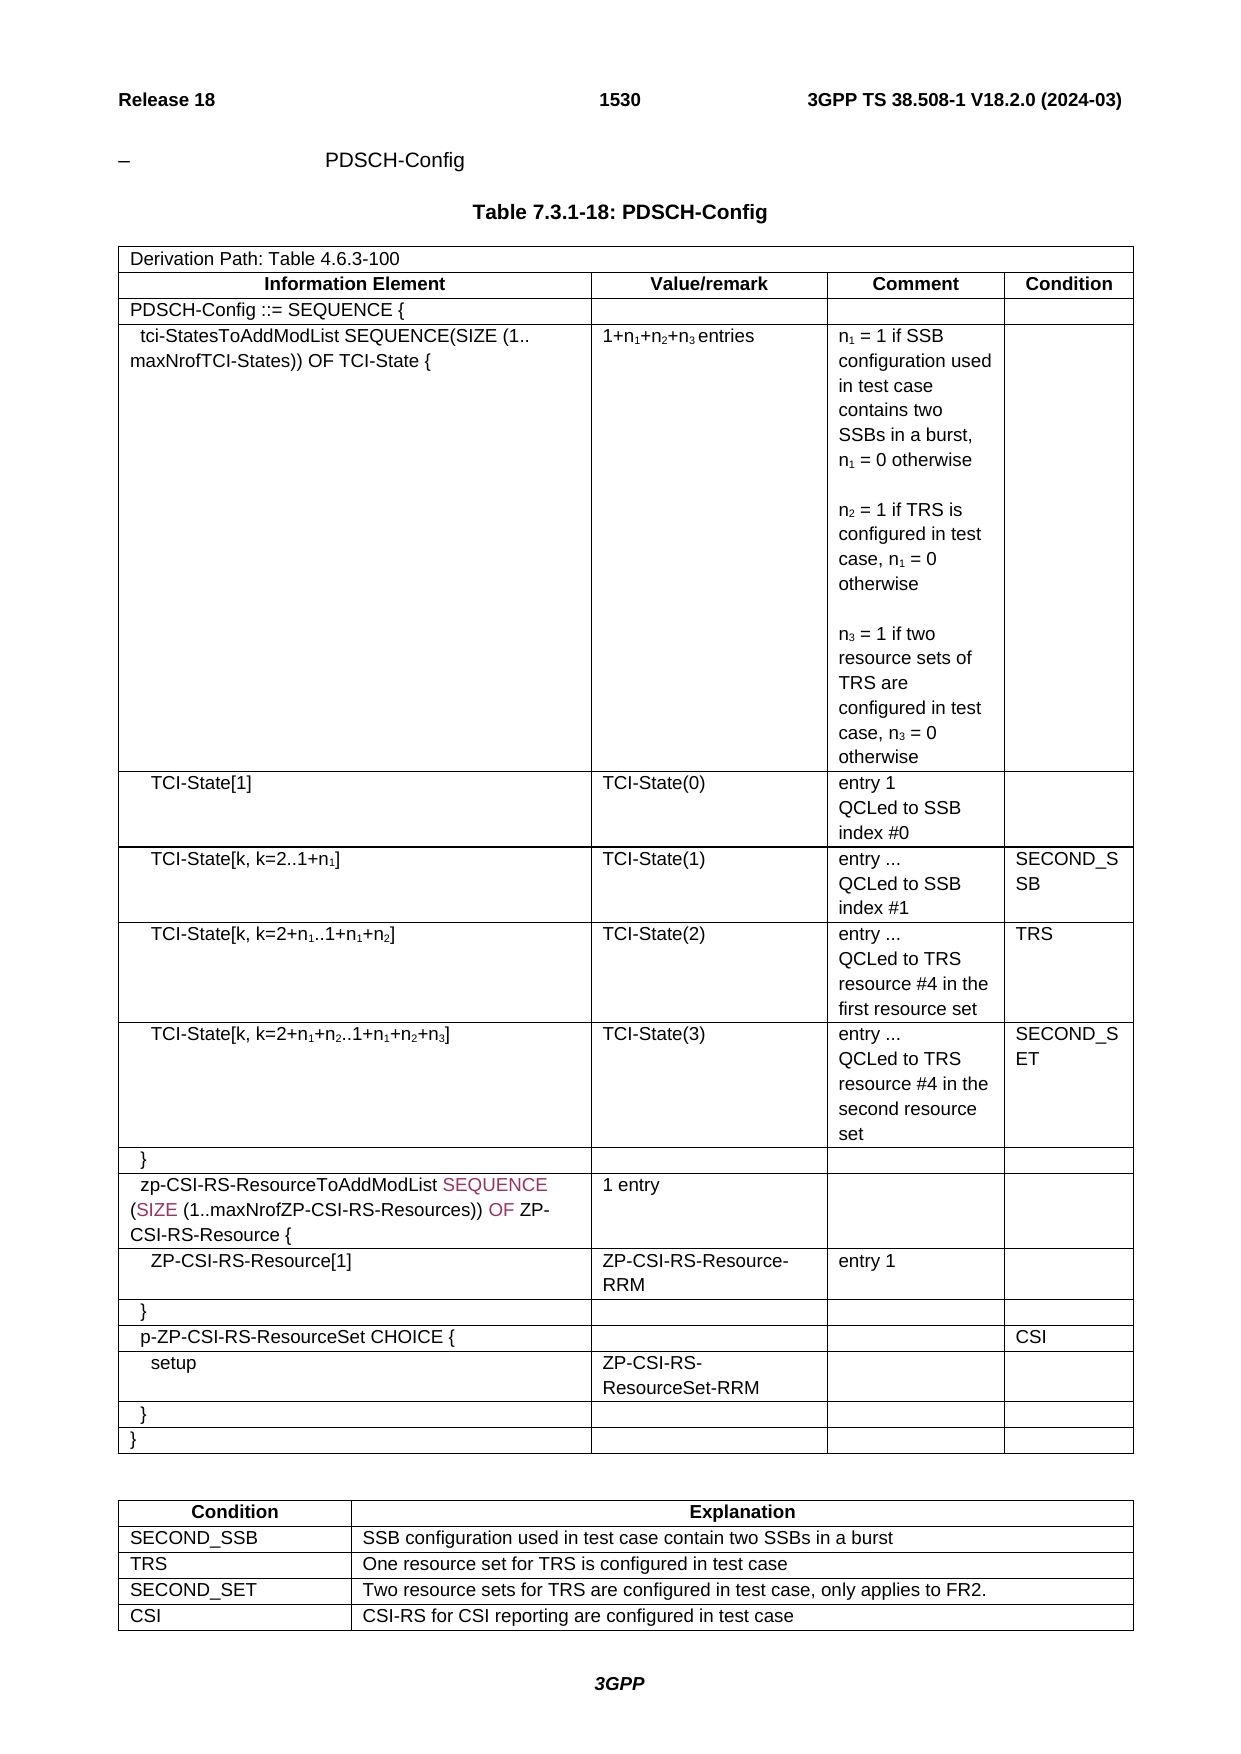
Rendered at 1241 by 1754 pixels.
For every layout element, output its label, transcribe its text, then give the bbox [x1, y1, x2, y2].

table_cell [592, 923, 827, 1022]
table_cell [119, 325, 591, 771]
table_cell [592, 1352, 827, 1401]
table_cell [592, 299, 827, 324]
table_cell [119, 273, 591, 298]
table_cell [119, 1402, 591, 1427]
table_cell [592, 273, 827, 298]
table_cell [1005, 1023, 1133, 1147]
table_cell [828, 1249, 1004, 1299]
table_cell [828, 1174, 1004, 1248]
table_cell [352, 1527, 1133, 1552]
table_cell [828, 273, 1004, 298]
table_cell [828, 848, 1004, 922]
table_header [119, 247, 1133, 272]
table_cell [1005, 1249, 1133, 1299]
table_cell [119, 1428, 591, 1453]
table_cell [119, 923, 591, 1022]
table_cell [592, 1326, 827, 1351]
text – PDSCH-Config [118, 147, 1122, 171]
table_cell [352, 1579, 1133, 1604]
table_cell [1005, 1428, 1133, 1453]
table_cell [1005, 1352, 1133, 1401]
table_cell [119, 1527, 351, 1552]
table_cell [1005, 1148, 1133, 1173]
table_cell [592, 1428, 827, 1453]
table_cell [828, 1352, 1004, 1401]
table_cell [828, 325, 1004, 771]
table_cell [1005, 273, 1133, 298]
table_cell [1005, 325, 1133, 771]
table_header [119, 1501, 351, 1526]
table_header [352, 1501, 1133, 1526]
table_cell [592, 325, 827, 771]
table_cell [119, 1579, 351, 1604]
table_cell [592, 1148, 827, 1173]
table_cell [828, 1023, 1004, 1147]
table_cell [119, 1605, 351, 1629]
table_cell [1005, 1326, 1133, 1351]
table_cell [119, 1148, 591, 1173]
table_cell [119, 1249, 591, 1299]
text Table 7.3.1-18: PDSCH-Config [118, 200, 1122, 224]
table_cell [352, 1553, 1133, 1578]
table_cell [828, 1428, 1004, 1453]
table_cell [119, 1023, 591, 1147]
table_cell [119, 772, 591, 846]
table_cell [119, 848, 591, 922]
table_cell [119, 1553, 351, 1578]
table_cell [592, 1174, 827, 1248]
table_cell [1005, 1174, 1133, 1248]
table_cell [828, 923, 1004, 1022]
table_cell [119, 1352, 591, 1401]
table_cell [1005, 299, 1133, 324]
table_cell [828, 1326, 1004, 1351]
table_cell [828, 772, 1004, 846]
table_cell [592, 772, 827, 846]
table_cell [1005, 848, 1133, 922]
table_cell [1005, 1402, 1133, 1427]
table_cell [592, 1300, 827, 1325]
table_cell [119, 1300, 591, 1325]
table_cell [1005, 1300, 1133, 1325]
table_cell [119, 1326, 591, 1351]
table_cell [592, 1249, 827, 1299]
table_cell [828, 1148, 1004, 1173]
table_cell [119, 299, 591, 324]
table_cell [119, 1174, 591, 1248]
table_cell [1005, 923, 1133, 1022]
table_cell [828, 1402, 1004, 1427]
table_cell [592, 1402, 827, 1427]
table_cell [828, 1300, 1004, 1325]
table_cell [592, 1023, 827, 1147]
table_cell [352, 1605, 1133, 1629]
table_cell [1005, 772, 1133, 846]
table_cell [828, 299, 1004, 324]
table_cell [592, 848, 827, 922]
